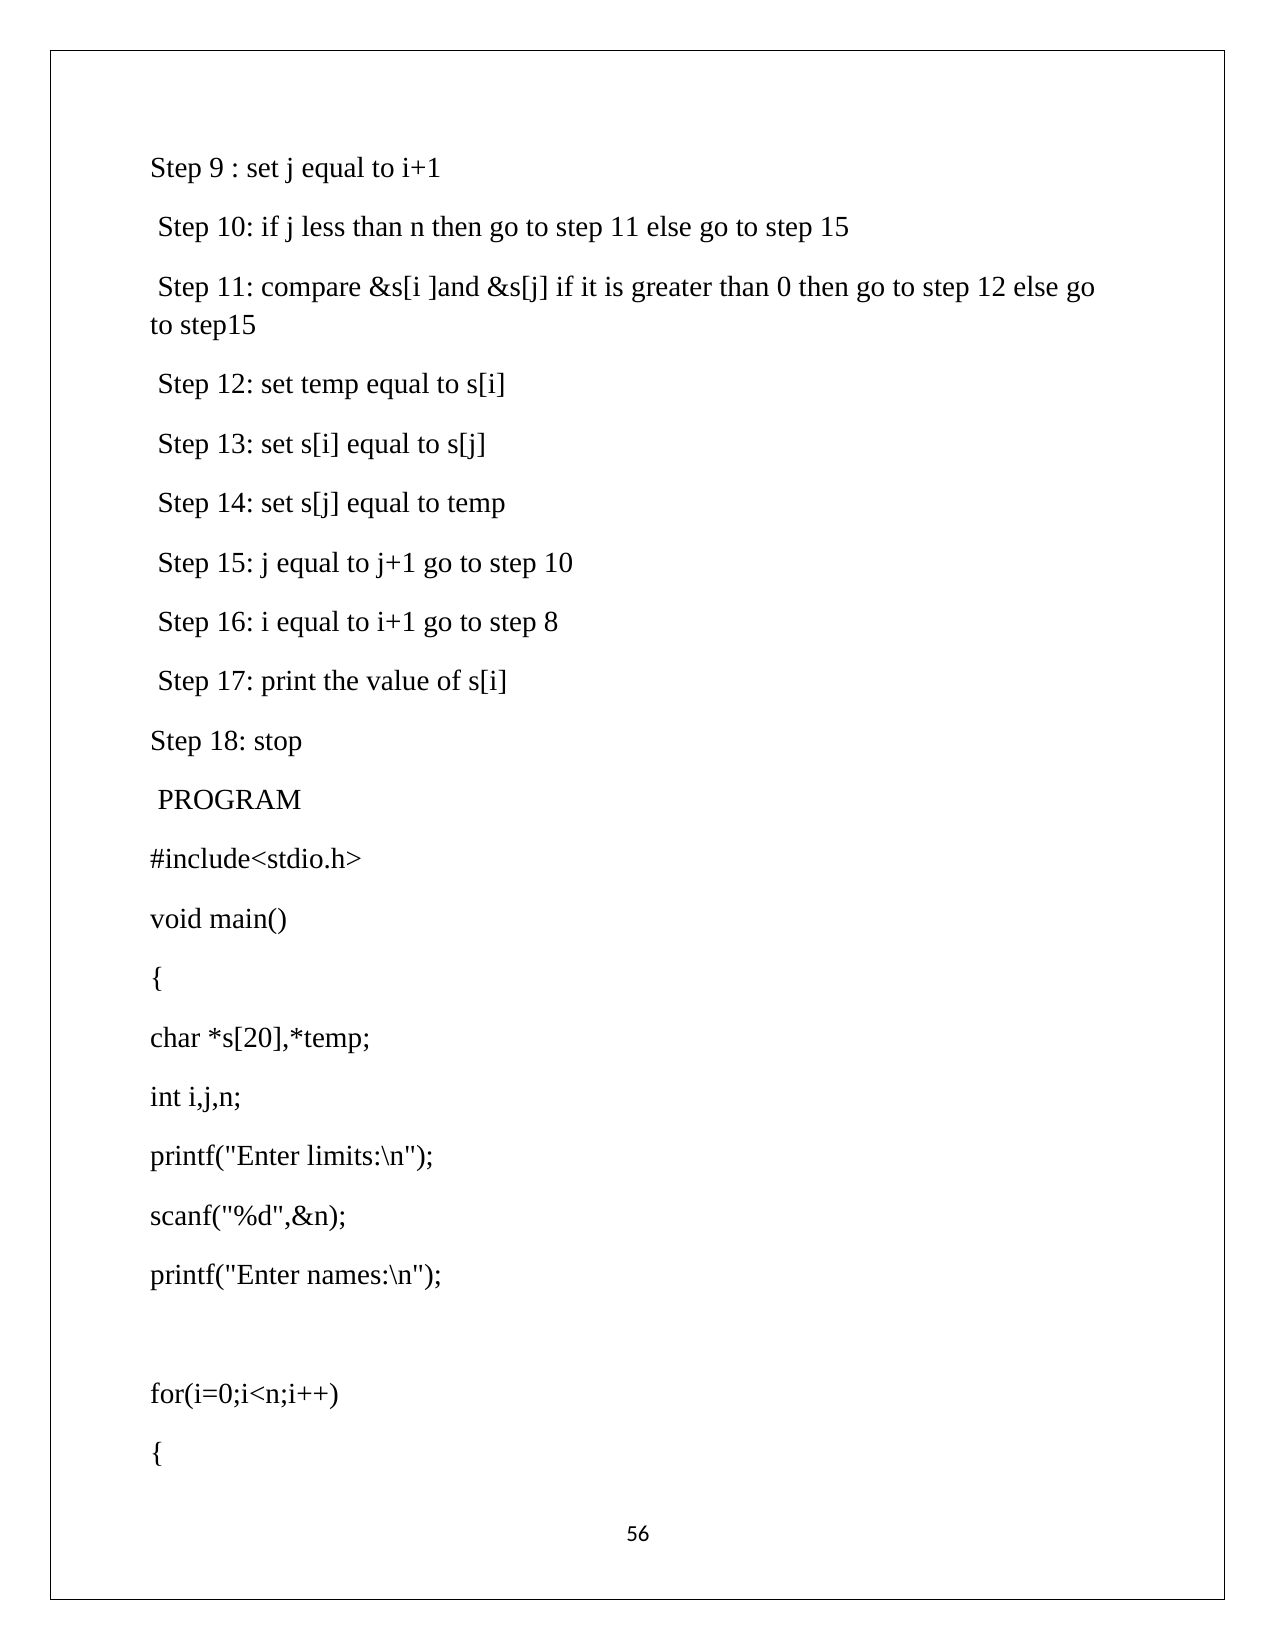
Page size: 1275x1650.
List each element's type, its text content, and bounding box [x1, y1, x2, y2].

text { [150, 1435, 1125, 1469]
text Step 11: compare &s[i ]and &s[j] if it is greater than 0 then go to step 12 else go to step15 [150, 269, 1125, 341]
text printf("Enter names:\n"); [150, 1257, 1125, 1291]
text Step 10: if j less than n then go to step 11 else go to step 15 [150, 209, 1125, 243]
text Step 18: stop [150, 723, 1125, 756]
text Step 17: print the value of s[i] [150, 663, 1125, 697]
text Step 13: set s[i] equal to s[j] [150, 426, 1125, 459]
text scanf("%d",&n); [150, 1198, 1125, 1231]
text Step 9 : set j equal to i+1 [150, 150, 1125, 183]
text #include<stdio.h> [150, 842, 1125, 875]
text { [150, 960, 1125, 994]
text for(i=0;i<n;i++) [150, 1376, 1125, 1409]
text char *s[20],*temp; [150, 1020, 1125, 1053]
text Step 12: set temp equal to s[i] [150, 367, 1125, 400]
text Step 16: i equal to i+1 go to step 8 [150, 604, 1125, 638]
text Step 15: j equal to j+1 go to step 10 [150, 545, 1125, 578]
text void main() [150, 901, 1125, 934]
text Step 14: set s[j] equal to temp [150, 485, 1125, 519]
text printf("Enter limits:\n"); [150, 1138, 1125, 1172]
text PROGRAM [150, 782, 1125, 816]
text int i,j,n; [150, 1079, 1125, 1113]
